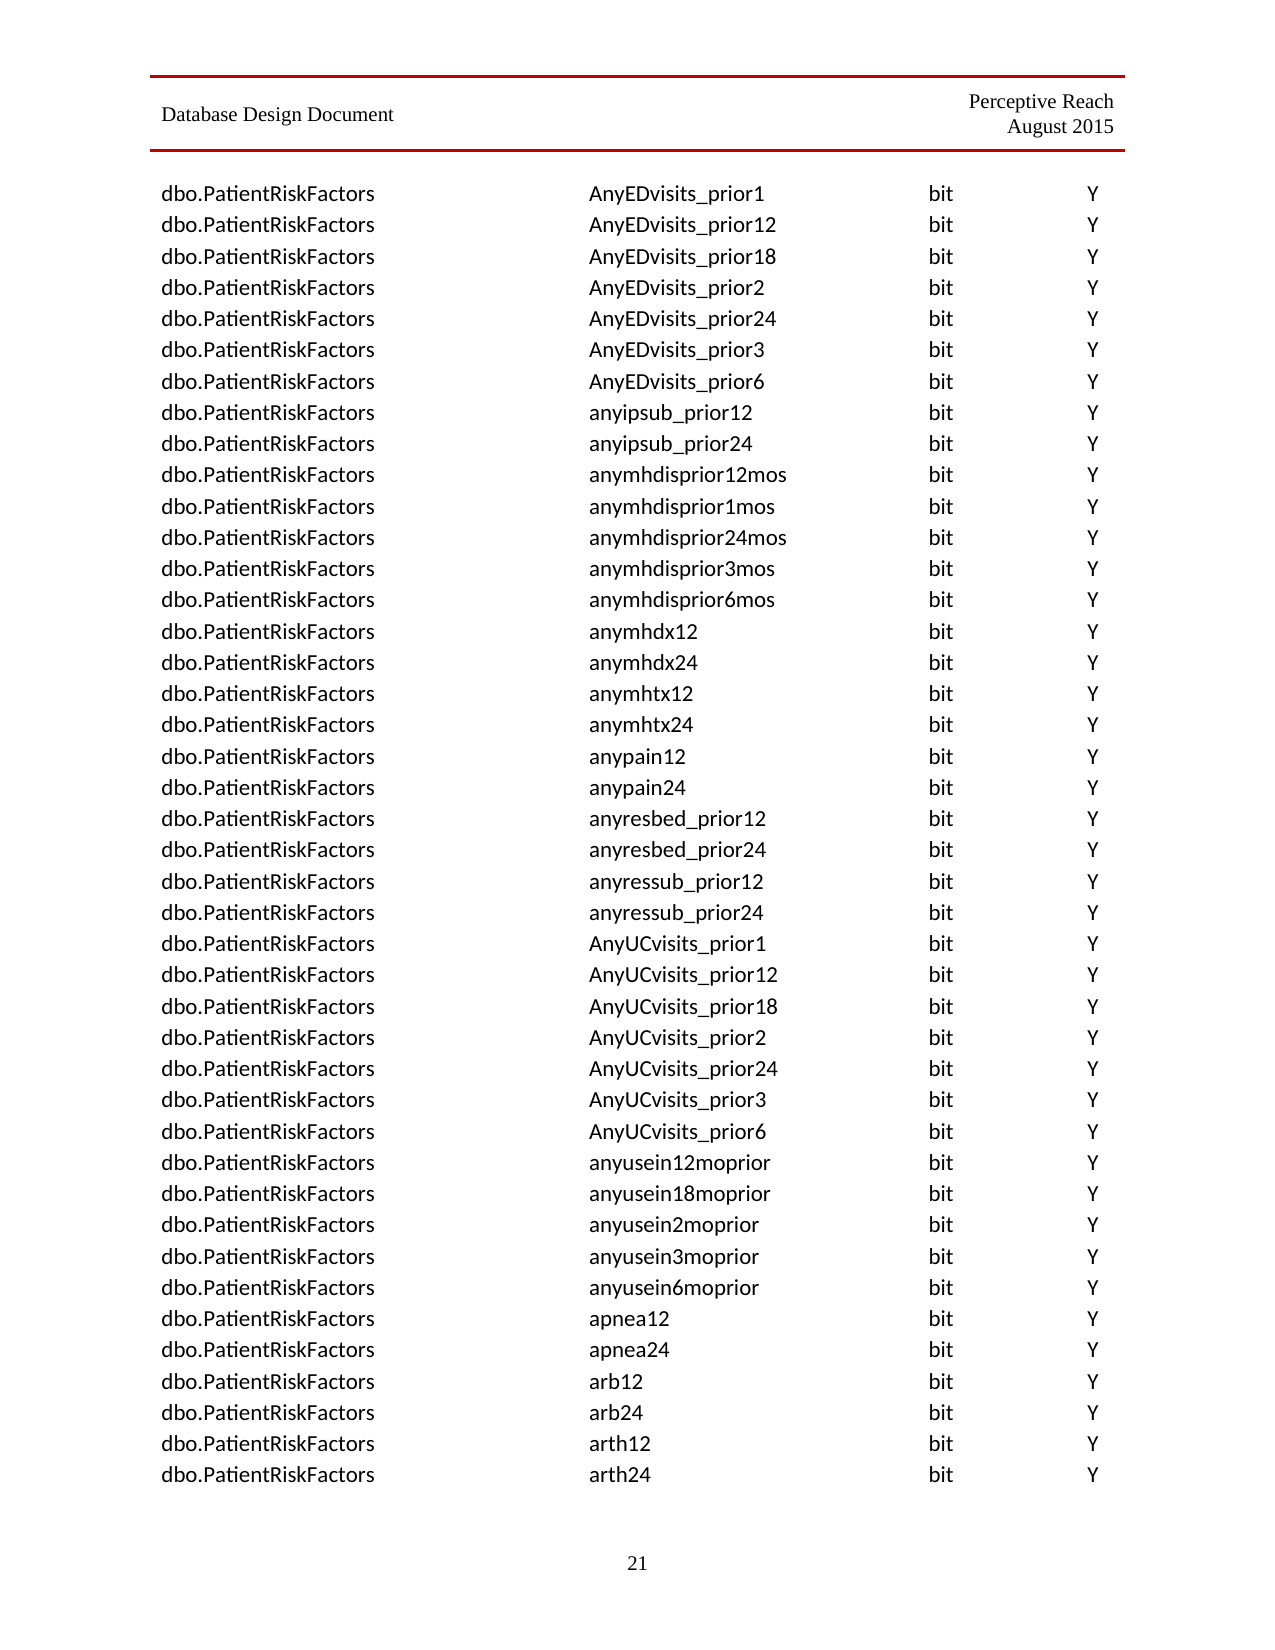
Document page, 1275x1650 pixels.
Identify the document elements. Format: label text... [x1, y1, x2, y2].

table_cell Y [1076, 1020, 1167, 1051]
table_cell bit [917, 489, 1076, 520]
table_cell anymhdx12 [578, 614, 917, 645]
table_cell AnyEDvisits_prior24 [578, 301, 917, 332]
table_cell anymhdisprior24mos [578, 520, 917, 551]
table_cell bit [917, 645, 1076, 676]
table_cell anyusein2moprior [578, 1208, 917, 1239]
table_cell dbo.PatientRiskFactors [150, 208, 578, 239]
table_cell dbo.PatientRiskFactors [150, 239, 578, 270]
table_cell dbo.PatientRiskFactors [150, 333, 578, 364]
table_cell Y [1076, 1083, 1167, 1114]
table_cell bit [917, 208, 1076, 239]
table_cell bit [917, 1426, 1076, 1457]
table_cell dbo.PatientRiskFactors [150, 864, 578, 895]
table_cell dbo.PatientRiskFactors [150, 833, 578, 864]
table_cell bit [917, 1364, 1076, 1395]
table_cell dbo.PatientRiskFactors [150, 1270, 578, 1301]
table_cell anypain24 [578, 770, 917, 801]
table_cell Y [1076, 1301, 1167, 1332]
table_cell Y [1076, 614, 1167, 645]
table_cell Y [1076, 801, 1167, 832]
table_cell bit [917, 1083, 1076, 1114]
table_cell AnyEDvisits_prior3 [578, 333, 917, 364]
table_cell AnyUCvisits_prior24 [578, 1051, 917, 1082]
table_cell anymhtx24 [578, 708, 917, 739]
table_cell dbo.PatientRiskFactors [150, 1333, 578, 1364]
table_cell dbo.PatientRiskFactors [150, 801, 578, 832]
table_cell Y [1076, 426, 1167, 457]
table_cell dbo.PatientRiskFactors [150, 989, 578, 1020]
table_cell anyipsub_prior24 [578, 426, 917, 457]
table_cell anyressub_prior12 [578, 864, 917, 895]
table_cell bit [917, 364, 1076, 395]
table_cell Y [1076, 1333, 1167, 1364]
table_cell Y [1076, 333, 1167, 364]
table_cell dbo.PatientRiskFactors [150, 1176, 578, 1207]
table_cell AnyUCvisits_prior3 [578, 1083, 917, 1114]
table_cell bit [917, 239, 1076, 270]
table_cell bit [917, 458, 1076, 489]
table_cell dbo.PatientRiskFactors [150, 1458, 578, 1489]
table_cell anyresbed_prior12 [578, 801, 917, 832]
table_cell bit [917, 958, 1076, 989]
table_cell bit [917, 1333, 1076, 1364]
table_cell Y [1076, 895, 1167, 926]
table_cell AnyUCvisits_prior6 [578, 1114, 917, 1145]
table_cell dbo.PatientRiskFactors [150, 551, 578, 582]
table_cell bit [917, 176, 1076, 207]
table_cell bit [917, 1239, 1076, 1270]
table_cell Y [1076, 864, 1167, 895]
table_cell anyusein18moprior [578, 1176, 917, 1207]
table_cell bit [917, 864, 1076, 895]
table_cell bit [917, 270, 1076, 301]
table_cell dbo.PatientRiskFactors [150, 270, 578, 301]
table_cell bit [917, 1114, 1076, 1145]
table_cell apnea24 [578, 1333, 917, 1364]
table_cell bit [917, 801, 1076, 832]
table_cell bit [917, 926, 1076, 957]
table_cell bit [917, 520, 1076, 551]
table_cell AnyEDvisits_prior18 [578, 239, 917, 270]
table_cell dbo.PatientRiskFactors [150, 708, 578, 739]
table_cell dbo.PatientRiskFactors [150, 583, 578, 614]
table_cell bit [917, 1208, 1076, 1239]
table_cell Y [1076, 489, 1167, 520]
table_cell anyipsub_prior12 [578, 395, 917, 426]
table_cell dbo.PatientRiskFactors [150, 1020, 578, 1051]
table_cell dbo.PatientRiskFactors [150, 739, 578, 770]
table_cell apnea12 [578, 1301, 917, 1332]
table_cell anyusein6moprior [578, 1270, 917, 1301]
table_cell Y [1076, 1145, 1167, 1176]
table_cell bit [917, 895, 1076, 926]
table_cell dbo.PatientRiskFactors [150, 520, 578, 551]
table_cell dbo.PatientRiskFactors [150, 926, 578, 957]
table_cell anypain12 [578, 739, 917, 770]
table_cell bit [917, 708, 1076, 739]
table_cell AnyEDvisits_prior2 [578, 270, 917, 301]
table_cell Y [1076, 1208, 1167, 1239]
table_cell anymhdx24 [578, 645, 917, 676]
table_cell anyusein12moprior [578, 1145, 917, 1176]
table_cell bit [917, 739, 1076, 770]
table_cell arb12 [578, 1364, 917, 1395]
table_cell bit [917, 583, 1076, 614]
table_cell bit [917, 1145, 1076, 1176]
table_cell anymhtx12 [578, 676, 917, 707]
table_cell Y [1076, 676, 1167, 707]
table_cell Y [1076, 395, 1167, 426]
table_cell Y [1076, 208, 1167, 239]
table_cell Y [1076, 739, 1167, 770]
table_cell Y [1076, 1395, 1167, 1426]
table_cell bit [917, 551, 1076, 582]
table_cell dbo.PatientRiskFactors [150, 364, 578, 395]
table_cell Y [1076, 958, 1167, 989]
table_cell dbo.PatientRiskFactors [150, 1364, 578, 1395]
table_cell dbo.PatientRiskFactors [150, 1114, 578, 1145]
table_cell bit [917, 301, 1076, 332]
table_cell arth12 [578, 1426, 917, 1457]
table_cell arth24 [578, 1458, 917, 1489]
table_cell bit [917, 1301, 1076, 1332]
table_cell AnyUCvisits_prior18 [578, 989, 917, 1020]
table_cell bit [917, 833, 1076, 864]
table_cell AnyUCvisits_prior2 [578, 1020, 917, 1051]
table_cell dbo.PatientRiskFactors [150, 770, 578, 801]
table_cell dbo.PatientRiskFactors [150, 676, 578, 707]
table_cell bit [917, 989, 1076, 1020]
table_cell Y [1076, 1270, 1167, 1301]
table_cell anyusein3moprior [578, 1239, 917, 1270]
table_cell dbo.PatientRiskFactors [150, 1395, 578, 1426]
table_cell dbo.PatientRiskFactors [150, 395, 578, 426]
table_cell Y [1076, 989, 1167, 1020]
table_cell Y [1076, 926, 1167, 957]
table_cell bit [917, 614, 1076, 645]
table_cell dbo.PatientRiskFactors [150, 895, 578, 926]
table_cell Y [1076, 301, 1167, 332]
table_cell Y [1076, 1176, 1167, 1207]
table_cell dbo.PatientRiskFactors [150, 1051, 578, 1082]
table_cell Y [1076, 1051, 1167, 1082]
table_cell dbo.PatientRiskFactors [150, 1239, 578, 1270]
table_cell bit [917, 1020, 1076, 1051]
table_cell dbo.PatientRiskFactors [150, 1208, 578, 1239]
table_cell Y [1076, 458, 1167, 489]
table_cell dbo.PatientRiskFactors [150, 645, 578, 676]
table_cell bit [917, 676, 1076, 707]
table_cell dbo.PatientRiskFactors [150, 1426, 578, 1457]
table_cell bit [917, 770, 1076, 801]
table_cell Y [1076, 239, 1167, 270]
table_cell Y [1076, 1114, 1167, 1145]
table_cell AnyUCvisits_prior1 [578, 926, 917, 957]
table_cell bit [917, 1051, 1076, 1082]
table_cell Y [1076, 270, 1167, 301]
table_cell bit [917, 1270, 1076, 1301]
table_cell AnyEDvisits_prior6 [578, 364, 917, 395]
table_cell dbo.PatientRiskFactors [150, 301, 578, 332]
table_cell bit [917, 1176, 1076, 1207]
table_cell dbo.PatientRiskFactors [150, 426, 578, 457]
table_cell Y [1076, 645, 1167, 676]
table_cell AnyEDvisits_prior1 [578, 176, 917, 207]
table_cell bit [917, 426, 1076, 457]
table_cell anyressub_prior24 [578, 895, 917, 926]
table_cell Y [1076, 176, 1167, 207]
table_cell AnyEDvisits_prior12 [578, 208, 917, 239]
table_cell dbo.PatientRiskFactors [150, 176, 578, 207]
table_cell bit [917, 333, 1076, 364]
table_cell bit [917, 395, 1076, 426]
table_cell Y [1076, 833, 1167, 864]
table_cell dbo.PatientRiskFactors [150, 489, 578, 520]
table_cell Y [1076, 1458, 1167, 1489]
table_cell Y [1076, 1364, 1167, 1395]
table_cell arb24 [578, 1395, 917, 1426]
table_cell Y [1076, 551, 1167, 582]
table_cell Y [1076, 770, 1167, 801]
table_cell Y [1076, 520, 1167, 551]
table_cell dbo.PatientRiskFactors [150, 1301, 578, 1332]
table_cell anymhdisprior6mos [578, 583, 917, 614]
table_cell dbo.PatientRiskFactors [150, 1145, 578, 1176]
table_cell anymhdisprior1mos [578, 489, 917, 520]
table_cell anyresbed_prior24 [578, 833, 917, 864]
table_cell dbo.PatientRiskFactors [150, 614, 578, 645]
table_cell bit [917, 1395, 1076, 1426]
table_cell AnyUCvisits_prior12 [578, 958, 917, 989]
table_cell anymhdisprior12mos [578, 458, 917, 489]
table_cell Y [1076, 1426, 1167, 1457]
table_cell bit [917, 1458, 1076, 1489]
table_cell anymhdisprior3mos [578, 551, 917, 582]
table_cell Y [1076, 583, 1167, 614]
table_cell Y [1076, 364, 1167, 395]
table_cell dbo.PatientRiskFactors [150, 458, 578, 489]
table_cell Y [1076, 708, 1167, 739]
table_cell dbo.PatientRiskFactors [150, 1083, 578, 1114]
table_cell dbo.PatientRiskFactors [150, 958, 578, 989]
table_cell Y [1076, 1239, 1167, 1270]
